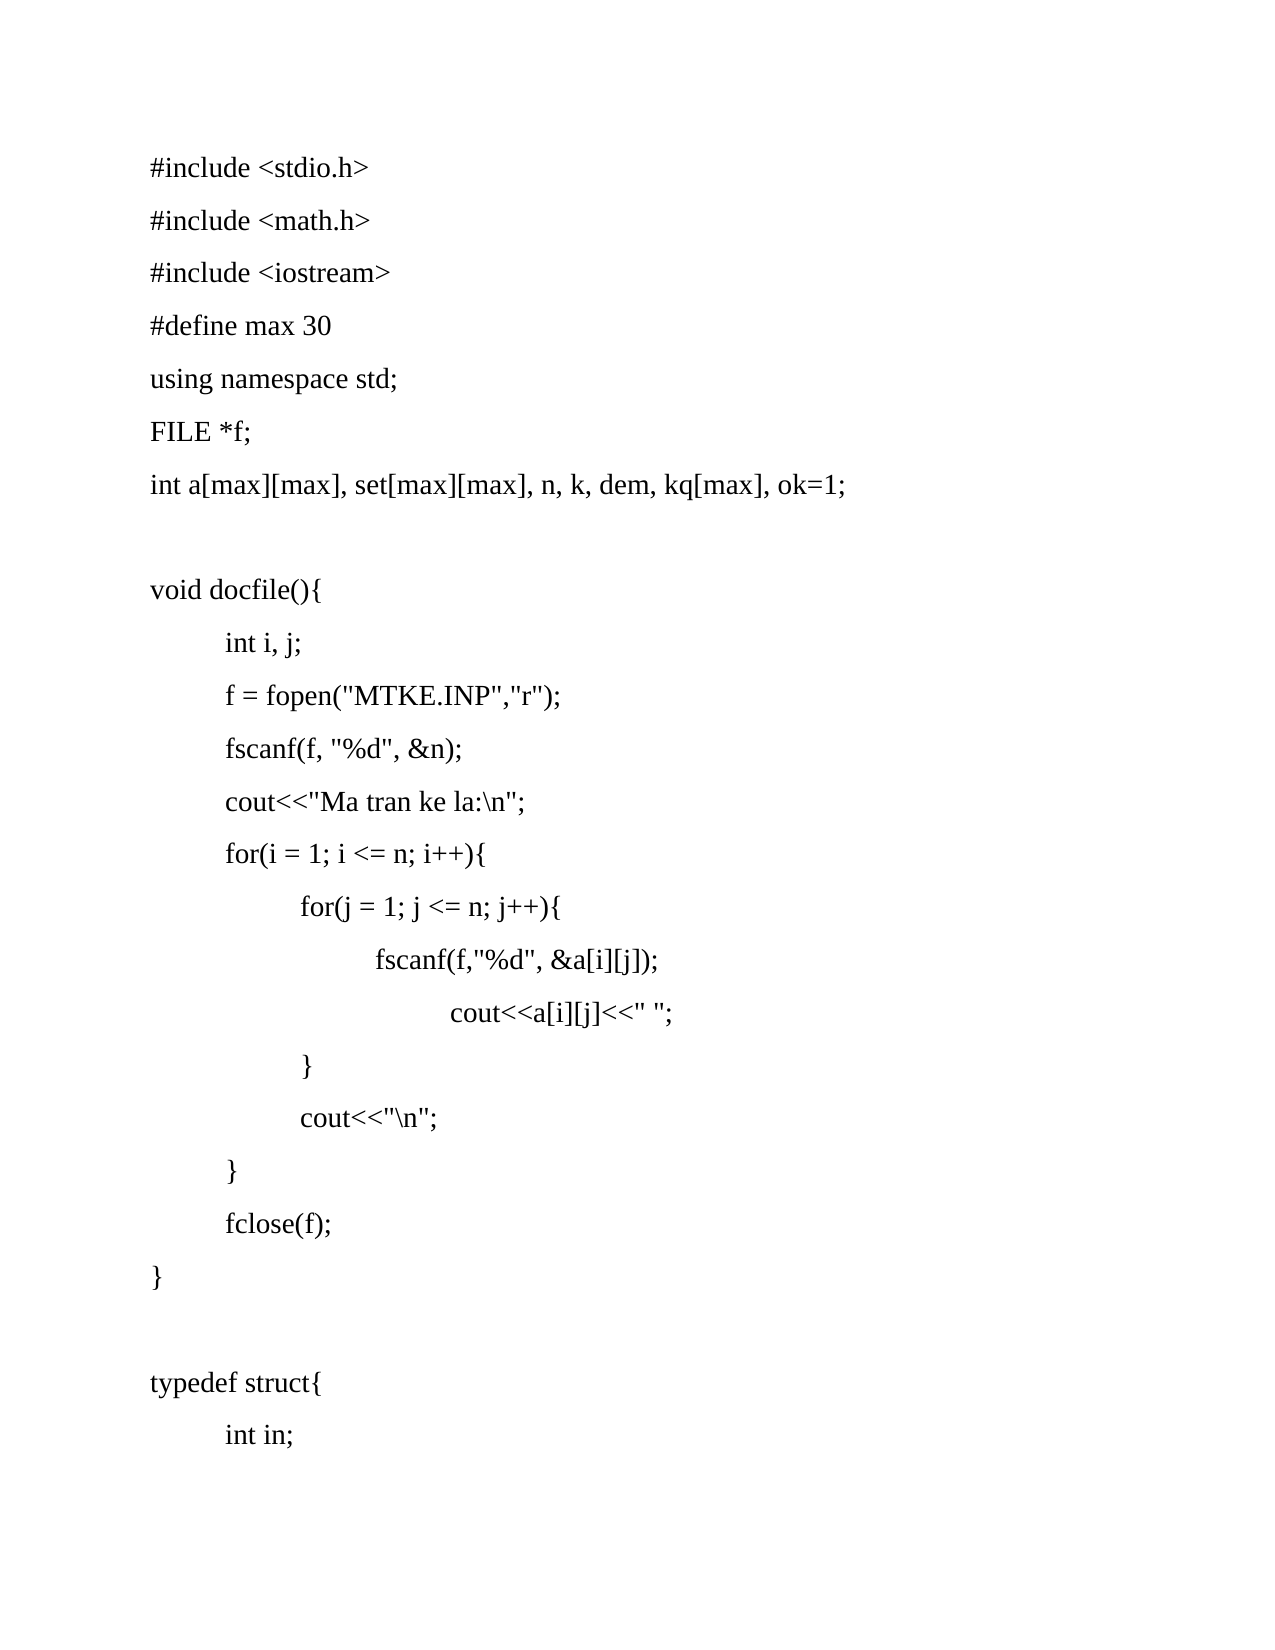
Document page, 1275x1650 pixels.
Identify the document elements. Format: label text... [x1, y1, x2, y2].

text int i, j; [150, 625, 1125, 659]
text typedef struct{ [150, 1365, 1125, 1398]
text for(i = 1; i <= n; i++){ [150, 837, 1125, 870]
text } [150, 1153, 1125, 1187]
text void docfile(){ [150, 572, 1125, 606]
text f = fopen("MTKE.INP","r"); [150, 678, 1125, 712]
text cout<<"Ma tran ke la:\n"; [150, 784, 1125, 817]
text FILE *f; [150, 414, 1125, 448]
text } [150, 1259, 1125, 1293]
text cout<<a[i][j]<<" "; [150, 995, 1125, 1028]
text int a[max][max], set[max][max], n, k, dem, kq[max], ok=1; [150, 467, 1125, 500]
text fscanf(f,"%d", &a[i][j]); [150, 942, 1125, 976]
text fscanf(f, "%d", &n); [150, 731, 1125, 764]
text #include <stdio.h> [150, 150, 1125, 183]
text fclose(f); [150, 1206, 1125, 1240]
text #define max 30 [150, 308, 1125, 342]
text for(j = 1; j <= n; j++){ [150, 889, 1125, 923]
text } [150, 1048, 1125, 1081]
text #include <iostream> [150, 256, 1125, 289]
text #include <math.h> [150, 203, 1125, 236]
text cout<<"\n"; [150, 1101, 1125, 1134]
text using namespace std; [150, 361, 1125, 395]
text int in; [150, 1417, 1125, 1451]
